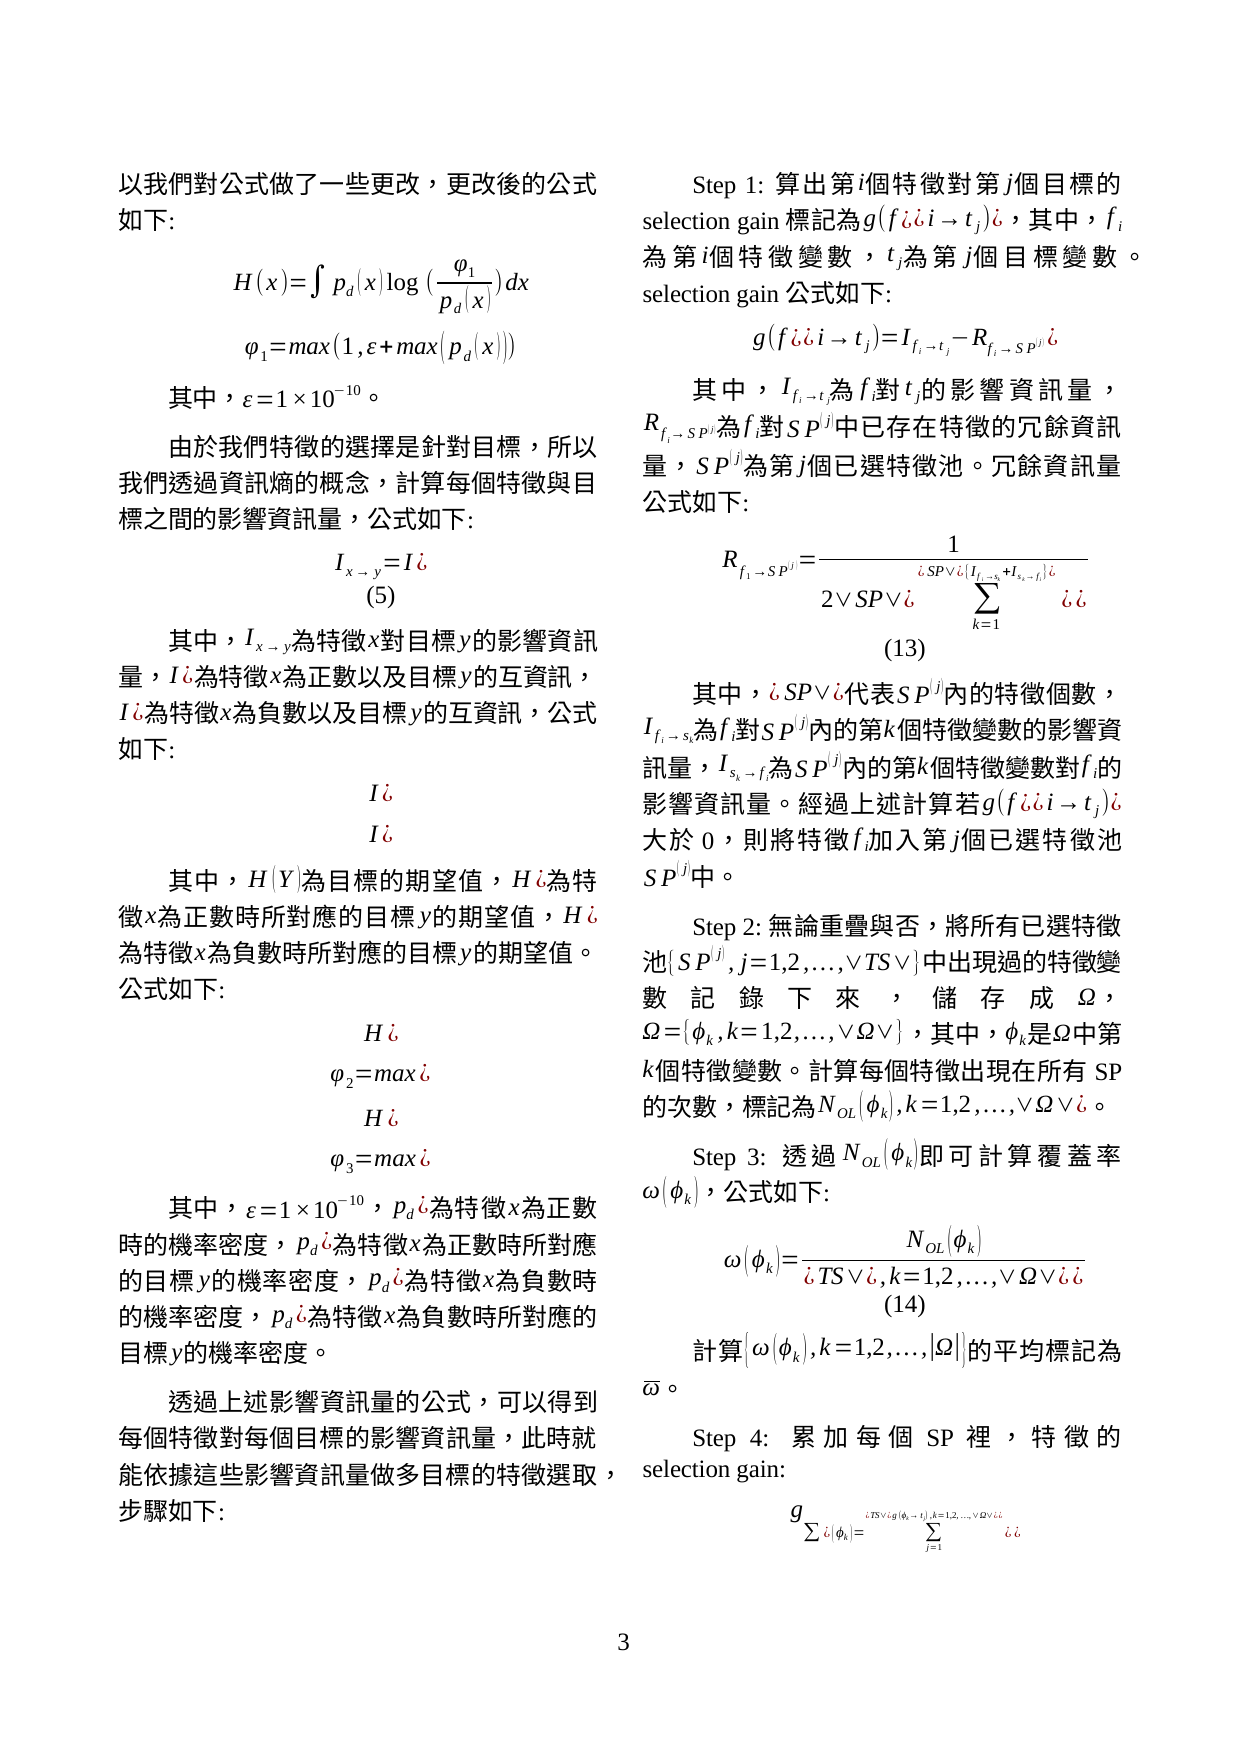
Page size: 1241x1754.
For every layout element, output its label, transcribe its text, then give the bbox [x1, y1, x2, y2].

text 其中，為目標的期望值，為特徵為正數時所對應的目標的期望值，為特徵為負數時所對應的目標的期望值。公式如下: [118, 861, 598, 1006]
text Step 2: 無論重疊與否，將所有已選特徵池中出現過的特徵變數記錄下來，儲存成，，其中，是中第個特徵變數。計算每個特徵出現在所有SP的次數，標記為。 [642, 906, 1122, 1124]
text (11) [118, 1145, 598, 1176]
text (4) [118, 330, 598, 366]
text (9) [118, 1060, 598, 1091]
text Step 4: 累加每個SP裡，特徵的selection gain: [642, 1418, 1122, 1483]
text 其中，為對的影響資訊量，為對中已存在特徵的冗餘資訊量，為第個已選特徵池。冗餘資訊量公式如下: [642, 371, 1122, 518]
text Step 1: 算出第個特徵對第個目標的selection gain標記為，其中，為第個特徵變數，為第個目標變數。selection gain 公式如下: [642, 164, 1122, 309]
text 其中，為的期望值，為的機率密度，但若的機率密度大於1，則部分會是負數，會影響到整體的期望值，所以我們對公式做了一些更改，更改後的公式如下: [118, 164, 598, 237]
text (13) [642, 531, 1122, 662]
text (12) [642, 322, 1122, 358]
text (5) [118, 549, 598, 609]
text (15) [642, 1495, 1122, 1552]
text 透過上述影響資訊量的公式，可以得到每個特徵對每個目標的影響資訊量，此時就能依據這些影響資訊量做多目標的特徵選取，步驟如下: [118, 1383, 598, 1528]
text 其中，為特徵對目標的影響資訊量，為特徵為正數以及目標的互資訊，為特徵為負數以及目標的互資訊，公式如下: [118, 621, 598, 766]
text (6) [118, 779, 598, 807]
text (8) [118, 1019, 598, 1047]
text 其中，代表內的特徵個數，為對內的第個特徵變數的影響資訊量，為內的第個特徵變數對的影響資訊量。經過上述計算若大於0，則將特徵加入第個已選特徵池 中。 [642, 674, 1122, 894]
text 其中，，為特徵為正數時的機率密度，為特徵為正數時所對應的目標的機率密度，為特徵為負數時的機率密度，為特徵為負數時所對應的目標的機率密度。 [118, 1189, 598, 1370]
text 其中，。 [118, 379, 598, 415]
text (7) [118, 820, 598, 849]
text (14) [642, 1223, 1122, 1318]
text (3) [118, 249, 598, 317]
text (10) [118, 1104, 598, 1133]
text Step 3: 透過即可計算覆蓋率，公式如下: [642, 1137, 1122, 1211]
text 由於我們特徵的選擇是針對目標，所以我們透過資訊熵的概念，計算每個特徵與目標之間的影響資訊量，公式如下: [118, 427, 598, 536]
text 計算的平均標記為。 [642, 1331, 1122, 1405]
